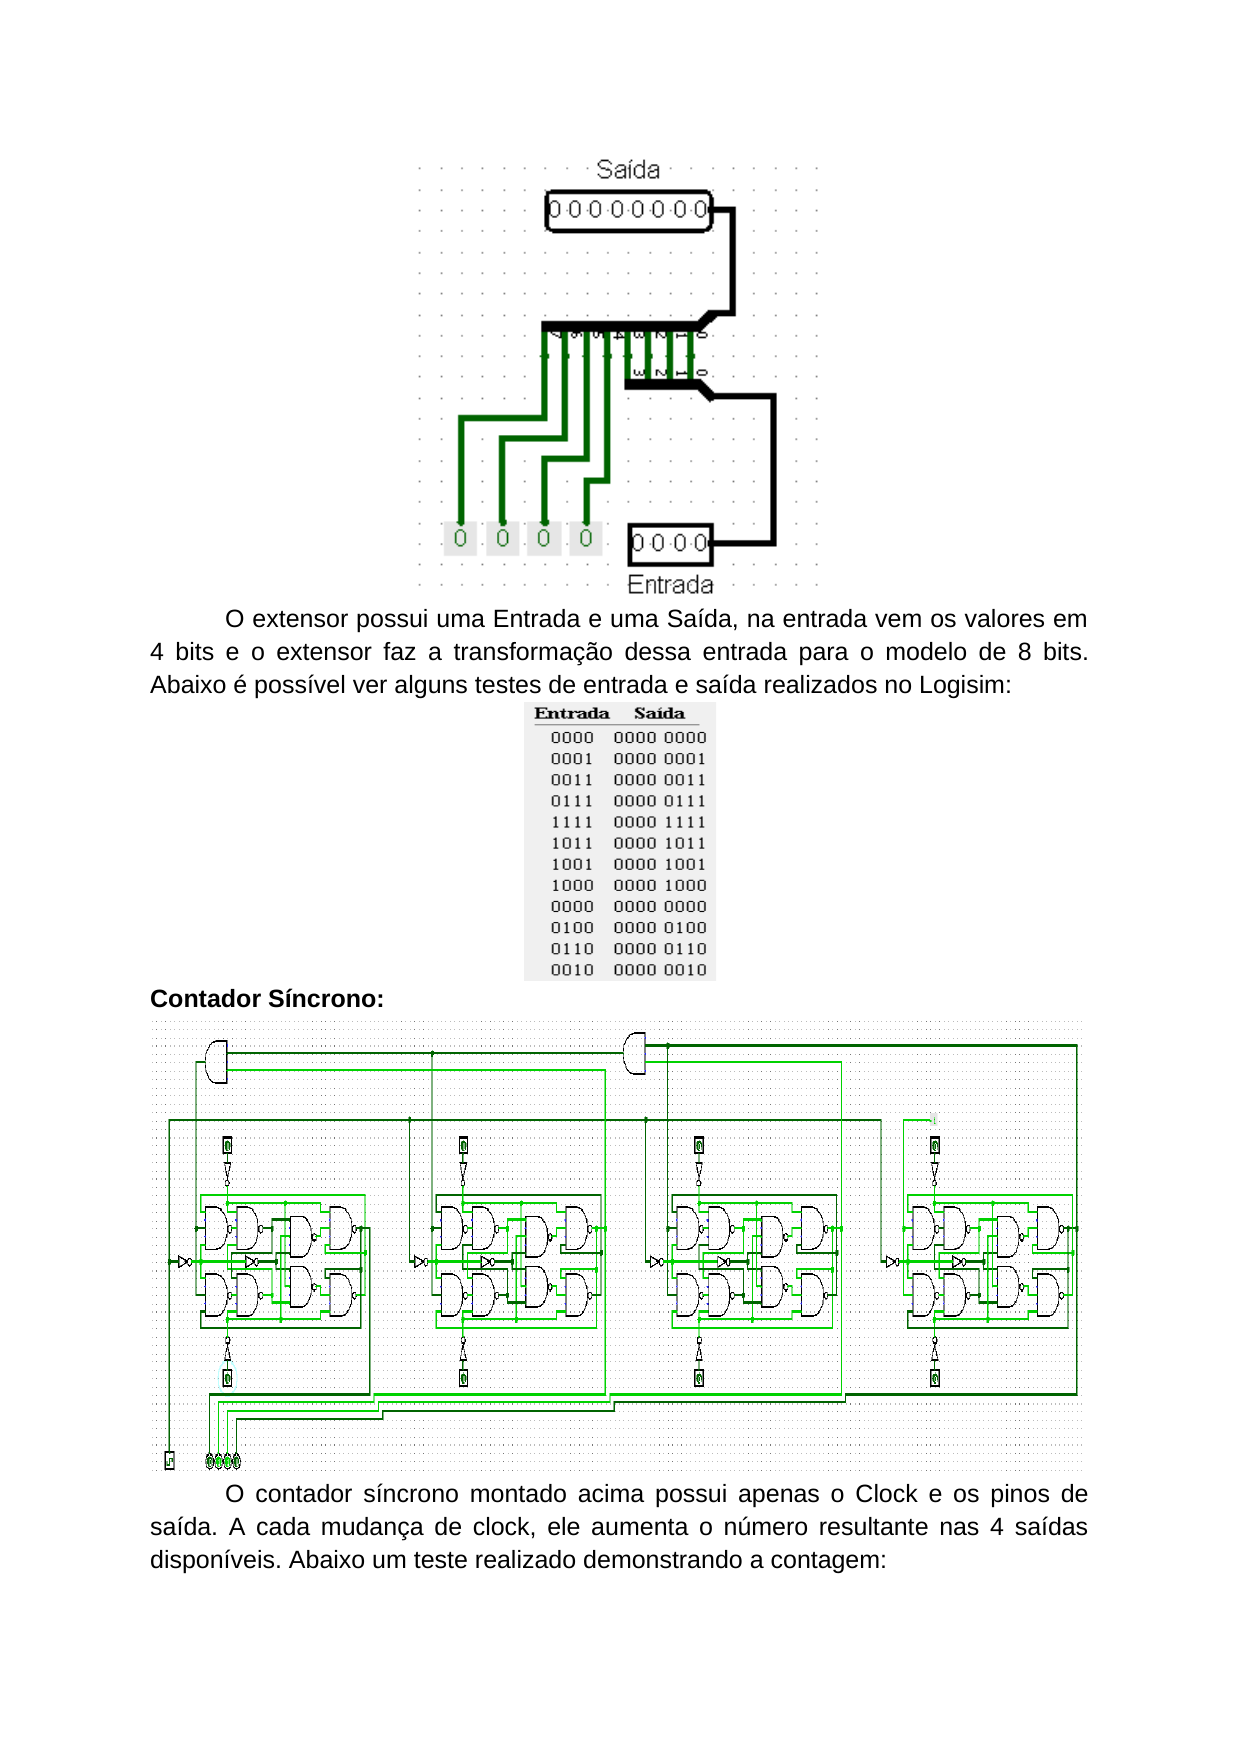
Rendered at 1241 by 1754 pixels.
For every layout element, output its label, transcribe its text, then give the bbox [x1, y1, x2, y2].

picture [417, 150, 824, 600]
text O contador síncrono montado acima possui apenas o Clock e os pinos de saída. A cada mudança de clock, ele aumenta o número resultante nas 4 saídas disponíveis. Abaixo um teste realizado demonstrando a contagem: [150, 1479, 1090, 1574]
text O extensor possui uma Entrada e uma Saída, na entrada vem os valores em 4 bits e o extensor faz a transformação dessa entrada para o modelo de 8 bits. Abaixo é possível ver alguns testes de entrada e saída realizados no Logisim: [150, 604, 1090, 699]
text Contador Síncrono: [150, 984, 1090, 1013]
picture [150, 1017, 1086, 1476]
picture [524, 702, 717, 981]
